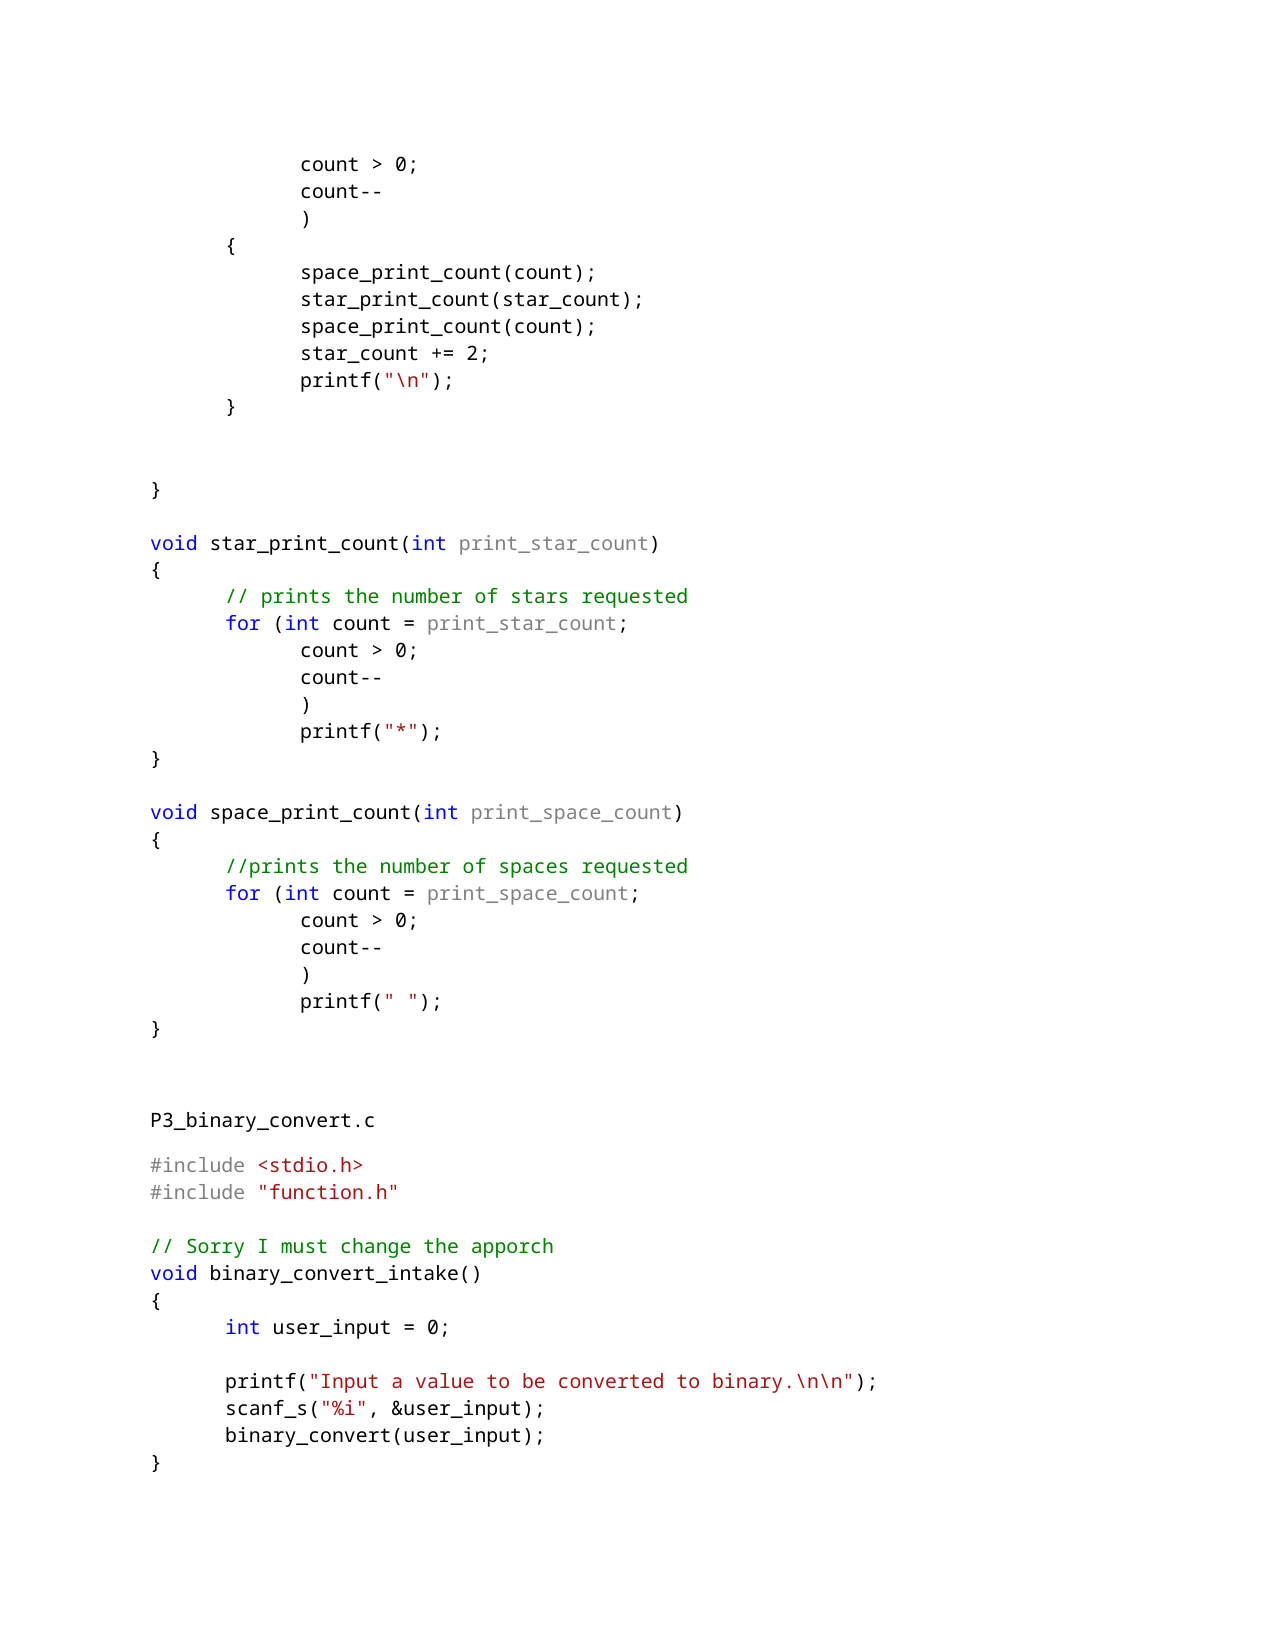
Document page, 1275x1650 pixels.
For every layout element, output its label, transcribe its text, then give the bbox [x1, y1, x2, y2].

text #include <stdio.h> [150, 1152, 1125, 1178]
text count-- [150, 664, 1125, 691]
text count-- [150, 177, 1125, 204]
text //prints the number of spaces requested [150, 852, 1125, 879]
text } [150, 1014, 1125, 1041]
text void space_print_count(int print_space_count) [150, 798, 1125, 826]
text // Sorry I must change the apporch [150, 1232, 1125, 1259]
text // prints the number of stars requested [150, 583, 1125, 610]
text { [150, 231, 1125, 258]
text int user_input = 0; [150, 1313, 1125, 1340]
text #include "function.h" [150, 1178, 1125, 1206]
text { [150, 826, 1125, 852]
text printf(" "); [150, 987, 1125, 1014]
text ) [150, 691, 1125, 718]
text } [150, 744, 1125, 772]
text space_print_count(count); [150, 312, 1125, 339]
text ) [150, 960, 1125, 987]
text printf("*"); [150, 718, 1125, 744]
text star_print_count(star_count); [150, 285, 1125, 312]
text void star_print_count(int print_star_count) [150, 529, 1125, 556]
text printf("Input a value to be converted to binary.\n\n"); [150, 1367, 1125, 1394]
text count > 0; [150, 906, 1125, 933]
text ) [150, 204, 1125, 231]
text count-- [150, 933, 1125, 960]
text { [150, 1286, 1125, 1313]
text printf("\n"); [150, 366, 1125, 393]
text } [150, 1448, 1125, 1475]
text space_print_count(count); [150, 258, 1125, 285]
text binary_convert(user_input); [150, 1421, 1125, 1448]
text for (int count = print_star_count; [150, 610, 1125, 637]
text { [150, 556, 1125, 583]
text count > 0; [150, 637, 1125, 664]
text } [150, 393, 1125, 420]
text P3_binary_convert.c [150, 1106, 1125, 1133]
text void binary_convert_intake() [150, 1259, 1125, 1286]
text for (int count = print_space_count; [150, 879, 1125, 906]
text count > 0; [150, 150, 1125, 177]
text scanf_s("%i", &user_input); [150, 1394, 1125, 1421]
text star_count += 2; [150, 339, 1125, 366]
text } [150, 475, 1125, 502]
